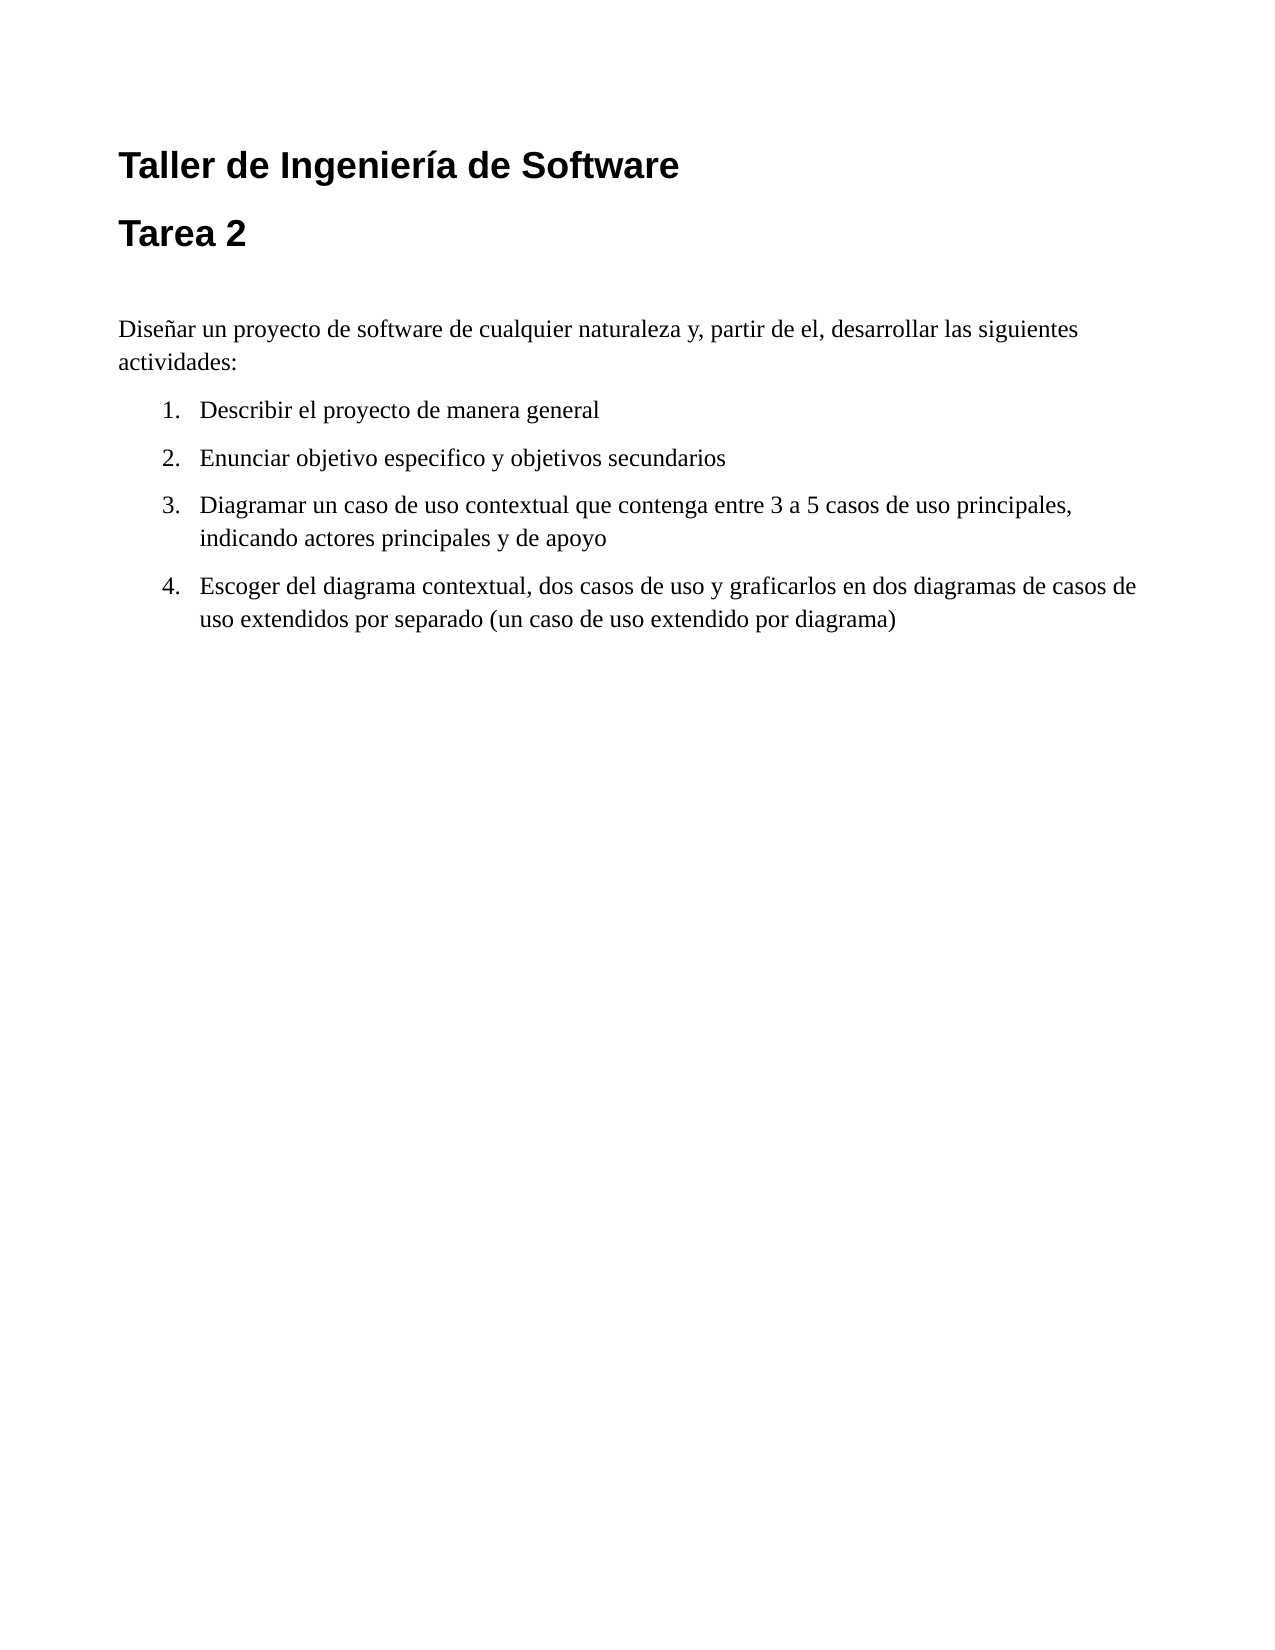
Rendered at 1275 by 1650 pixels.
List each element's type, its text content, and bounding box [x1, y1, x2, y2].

subtitle Tarea 2 [118, 211, 1157, 254]
list Describir el proyecto de manera general [162, 395, 1157, 424]
text Diseñar un proyecto de software de cualquier naturaleza y, partir de el, desarrollar las siguientes actividades: [118, 314, 1157, 376]
list Enunciar objetivo especifico y objetivos secundarios [162, 443, 1157, 471]
list Escoger del diagrama contextual, dos casos de uso y graficarlos en dos diagramas de casos de uso extendidos por separado (un caso de uso extendido por diagrama) [162, 571, 1157, 633]
subtitle Taller de Ingeniería de Software [118, 143, 1157, 186]
list Diagramar un caso de uso contextual que contenga entre 3 a 5 casos de uso principales, indicando actores principales y de apoyo [162, 490, 1157, 552]
